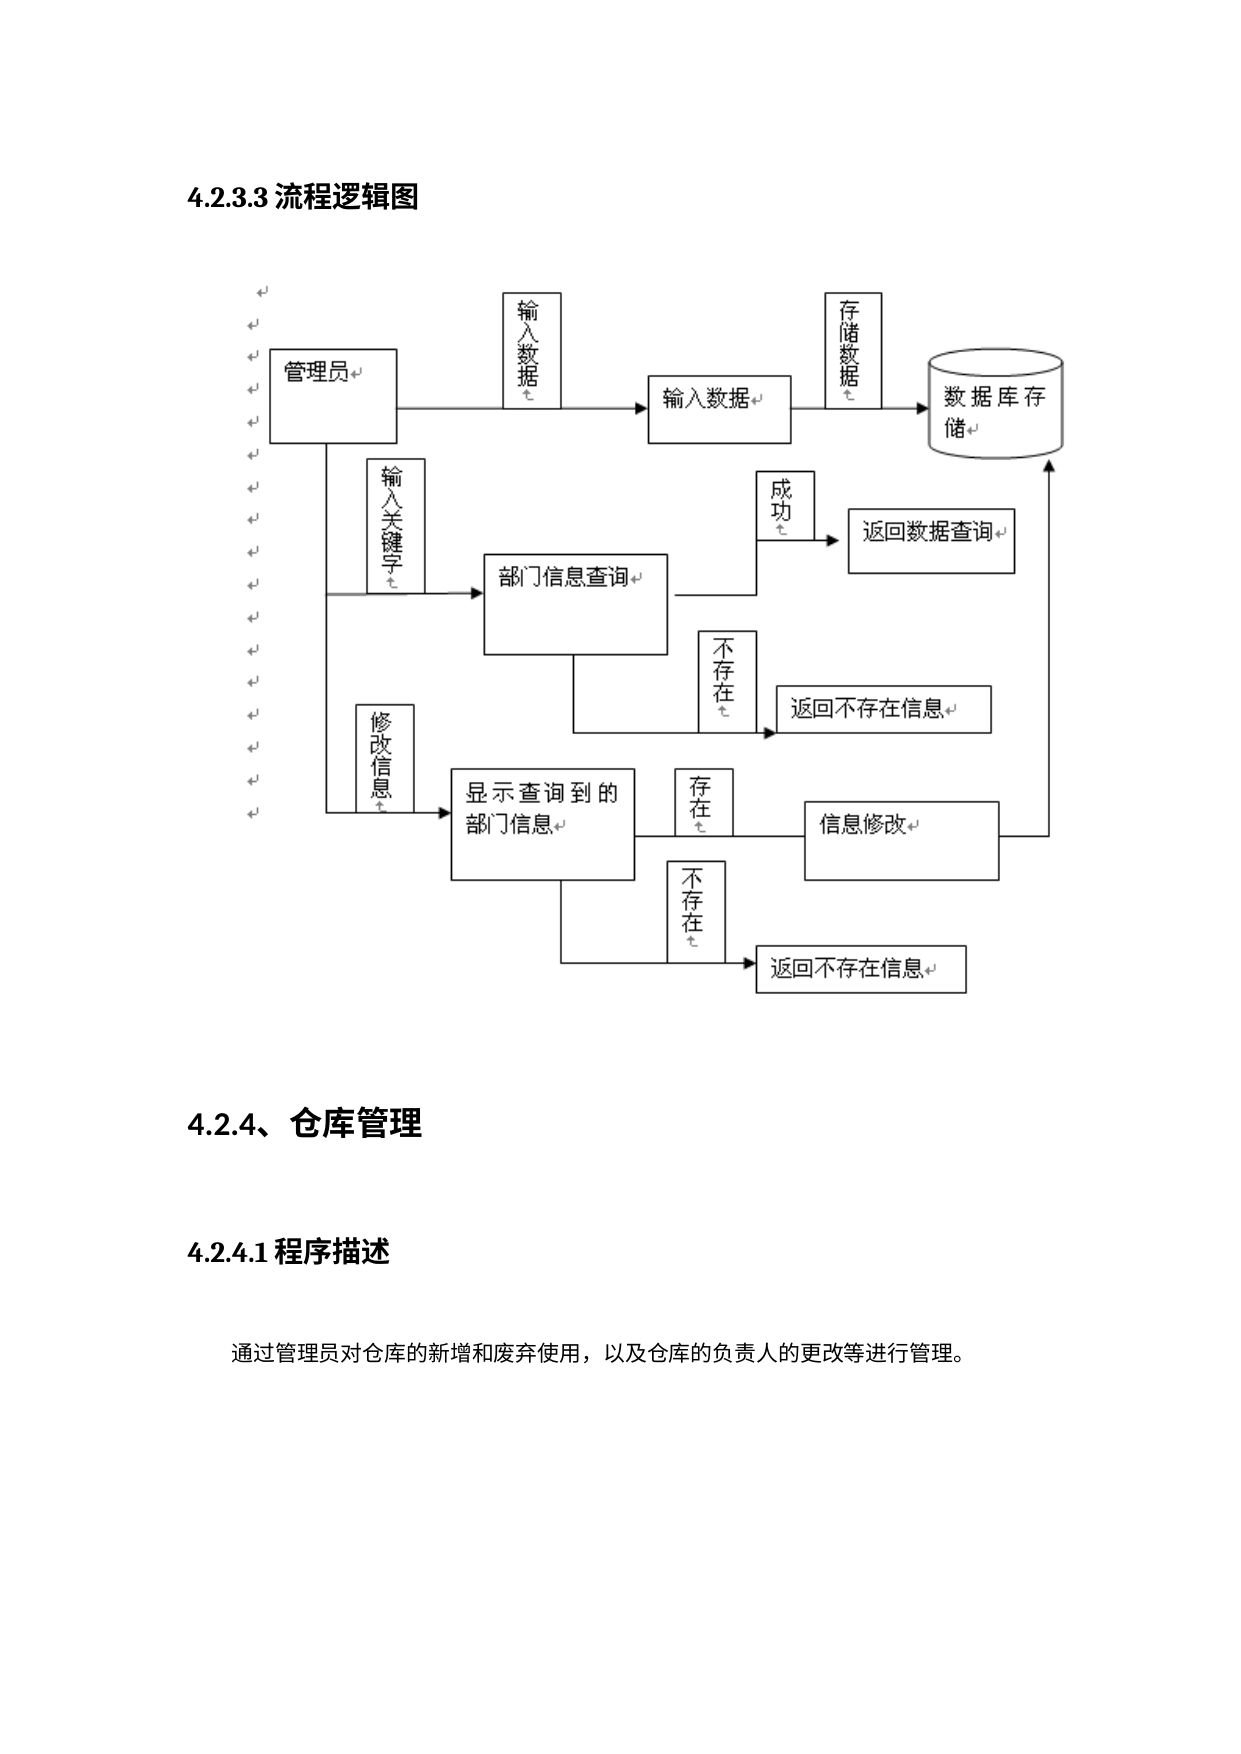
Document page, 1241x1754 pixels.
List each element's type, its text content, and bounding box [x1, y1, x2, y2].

subtitle 4.2.4.1程序描述 [187, 1217, 1053, 1282]
text 通过管理员对仓库的新增和废弃使用，以及仓库的负责人的更改等进行管理。 [187, 1336, 1053, 1368]
subtitle 4.2.3.3流程逻辑图 [187, 162, 1053, 227]
subtitle 4.2.4、仓库管理 [187, 1088, 1053, 1153]
picture [232, 280, 1086, 1019]
